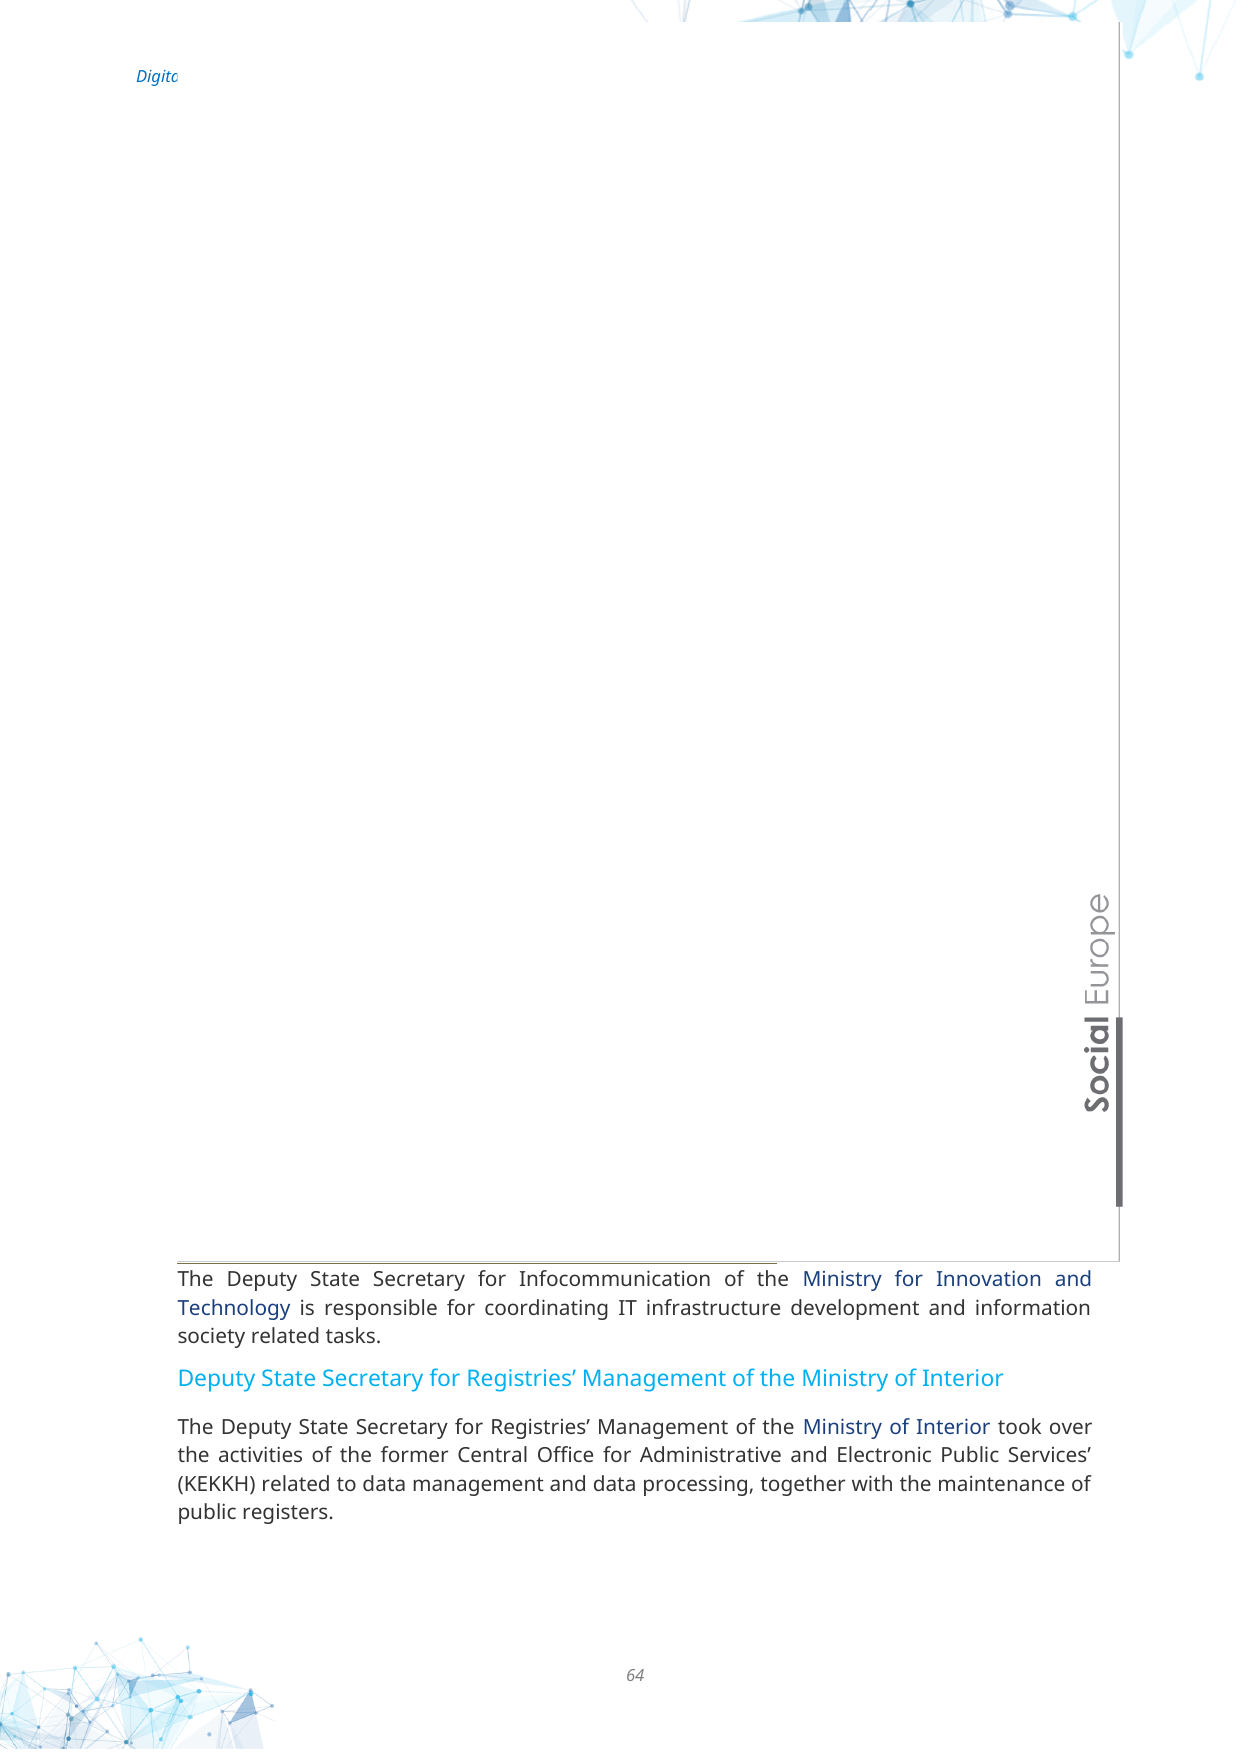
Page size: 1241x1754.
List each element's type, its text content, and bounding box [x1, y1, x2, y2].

picture [177, 22, 1123, 1262]
text The Deputy State Secretary for Registries’ Management of the Ministry of Interior took over the activities of the former Central Office for Administrative and Electronic Public Services’ (KEKKH) related to data management and data processing, together with the maintenance of public registers. [177, 1412, 1092, 1526]
subtitle Deputy State Secretary for Registries’ Management of the Ministry of Interior [177, 1362, 1092, 1393]
text The Deputy State Secretary for Infocommunication of the Ministry for Innovation and Technology is responsible for coordinating IT infrastructure development and information society related tasks. [177, 1264, 1092, 1349]
